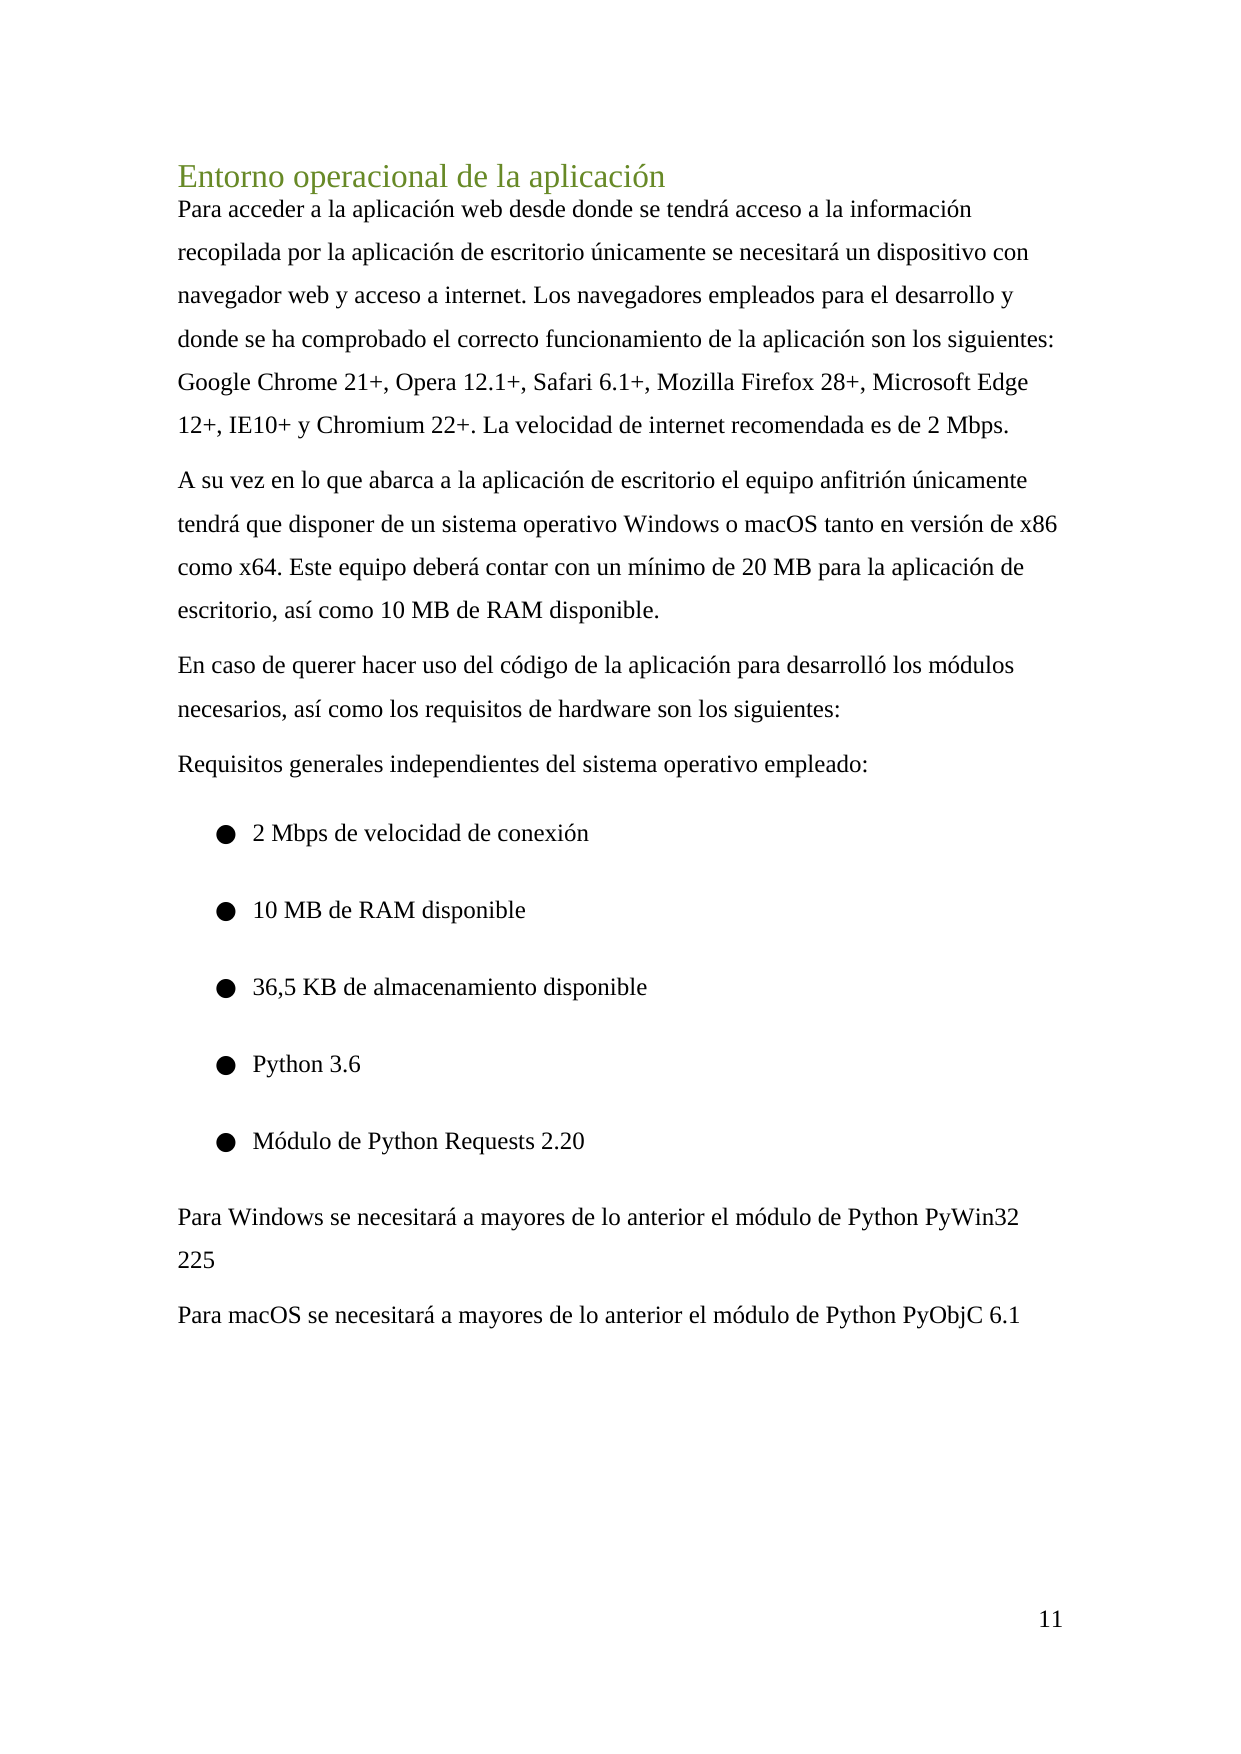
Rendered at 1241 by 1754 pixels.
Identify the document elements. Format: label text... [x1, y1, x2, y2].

list Python 3.6 [215, 1036, 1063, 1087]
list 10 MB de RAM disponible [215, 882, 1063, 933]
text En caso de querer hacer uso del código de la aplicación para desarrolló los módulos necesarios, así como los requisitos de hardware son los siguientes: [177, 651, 1063, 722]
text Requisitos generales independientes del sistema operativo empleado: [177, 749, 1063, 778]
list Módulo de Python Requests 2.20 [215, 1112, 1063, 1164]
text A su vez en lo que abarca a la aplicación de escritorio el equipo anfitrión únicamente tendrá que disponer de un sistema operativo Windows o macOS tanto en versión de x86 como x64. Este equipo deberá contar con un mínimo de 20 MB para la aplicación de escritorio, así como 10 MB de RAM disponible. [177, 466, 1063, 624]
subtitle Entorno operacional de la aplicación [177, 156, 1063, 194]
list 36,5 KB de almacenamiento disponible [215, 959, 1063, 1010]
text Para acceder a la aplicación web desde donde se tendrá acceso a la información recopilada por la aplicación de escritorio únicamente se necesitará un dispositivo con navegador web y acceso a internet. Los navegadores empleados para el desarrollo y donde se ha comprobado el correcto funcionamiento de la aplicación son los siguientes: Google Chrome 21+, Opera 12.1+, Safari 6.1+, Mozilla Firefox 28+, Microsoft Edge 12+, IE10+ y Chromium 22+. La velocidad de internet recomendada es de 2 Mbps. [177, 194, 1063, 439]
list 2 Mbps de velocidad de conexión [215, 805, 1063, 856]
text Para macOS se necesitará a mayores de lo anterior el módulo de Python PyObjC 6.1 [177, 1301, 1063, 1329]
text Para Windows se necesitará a mayores de lo anterior el módulo de Python PyWin32 225 [177, 1202, 1063, 1274]
